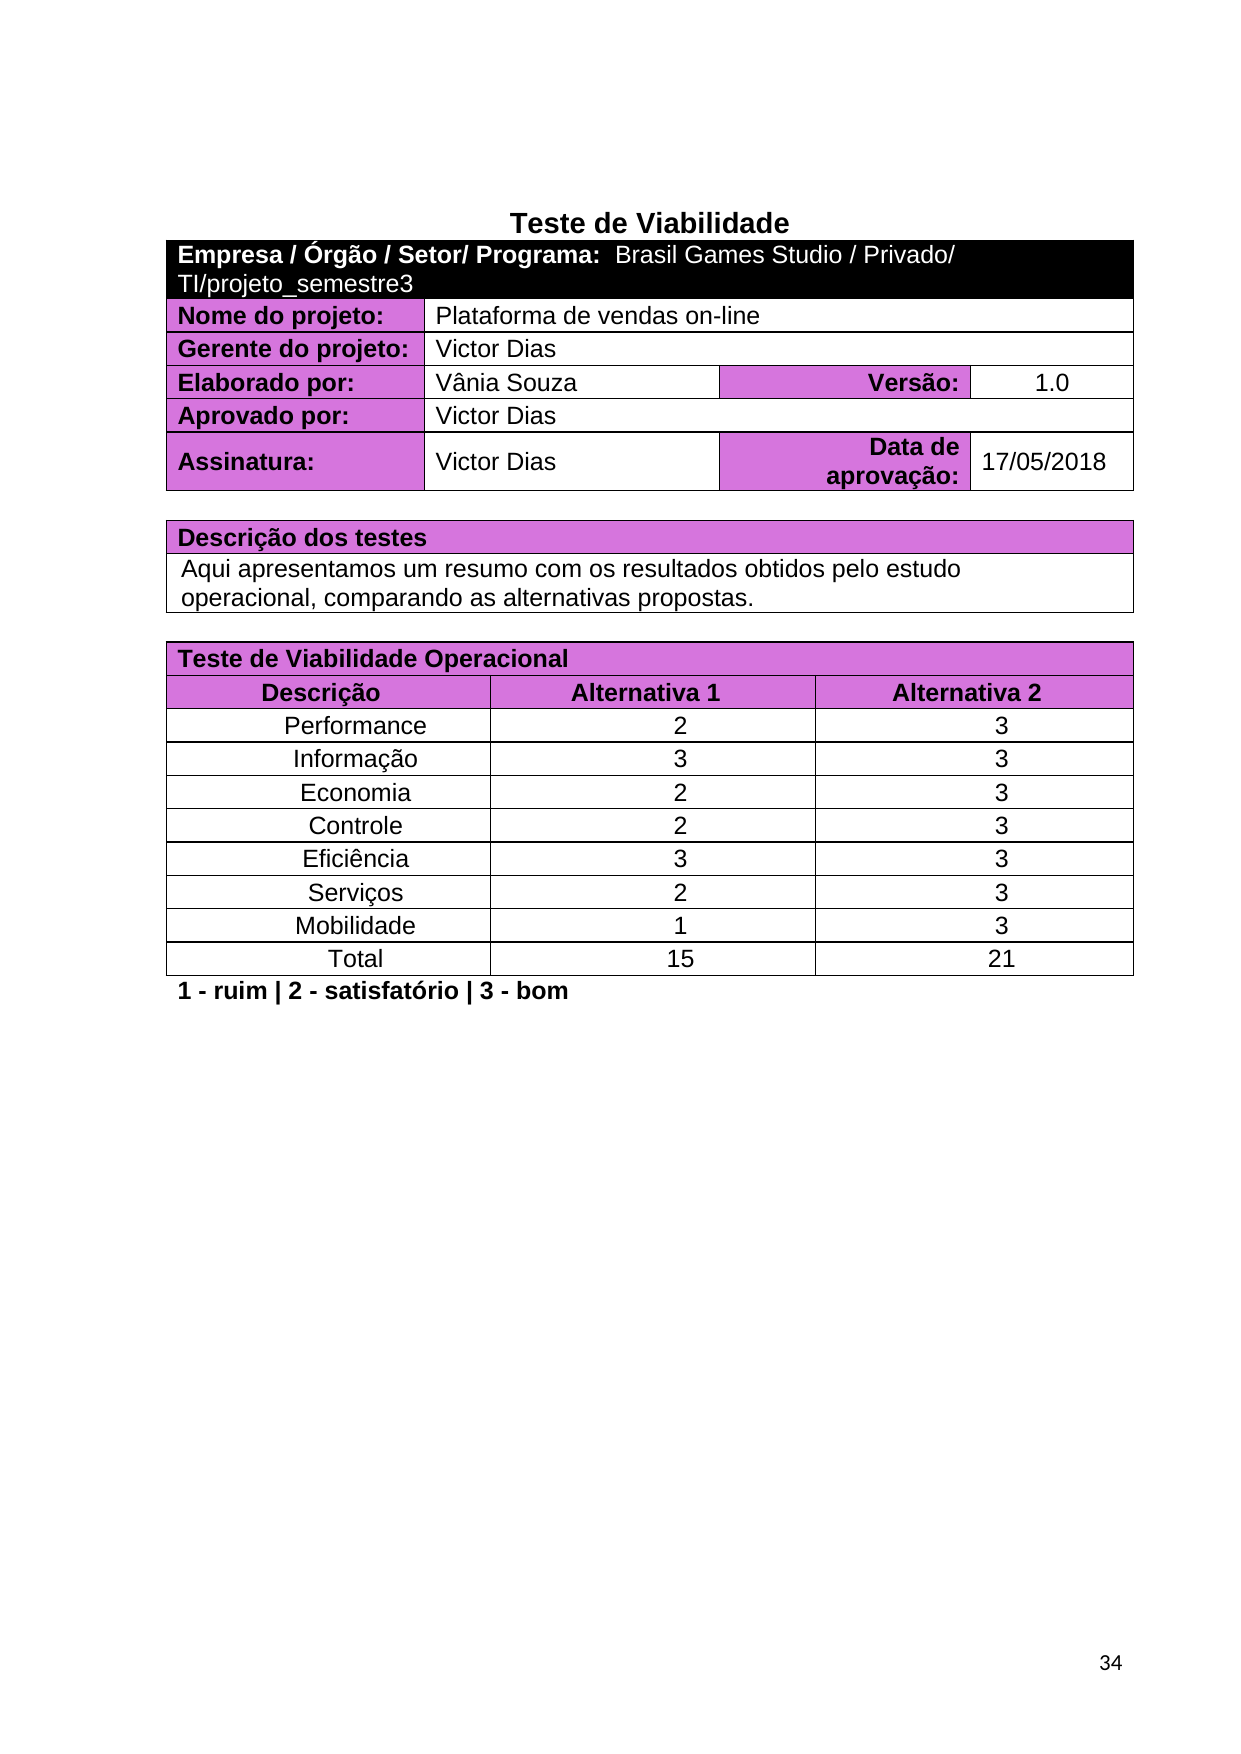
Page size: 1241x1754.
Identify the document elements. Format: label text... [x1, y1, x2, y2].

table_cell Victor Dias [425, 433, 719, 490]
table_cell Serviços [167, 876, 490, 908]
table_cell 3 [816, 843, 1133, 875]
table_cell Victor Dias [425, 333, 1133, 365]
table_cell Alternativa 2 [816, 676, 1133, 708]
table_cell Plataforma de vendas on-line [425, 299, 1133, 331]
table_cell 1 [491, 909, 815, 941]
table_cell 3 [816, 809, 1133, 841]
table_cell 17/05/2018 [971, 433, 1133, 490]
table_cell 3 [816, 909, 1133, 941]
table_cell Aprovado por: [167, 399, 424, 431]
table_cell Nome do projeto: [167, 299, 424, 331]
table_cell 1.0 [971, 366, 1133, 398]
table_cell 3 [491, 843, 815, 875]
table_cell 21 [816, 943, 1133, 975]
table_cell Alternativa 1 [491, 676, 815, 708]
table_cell Informação [167, 743, 490, 775]
text 1 - ruim | 2 - satisfatório | 3 - bom [177, 976, 1122, 1004]
table_cell 2 [491, 809, 815, 841]
table_cell Total [167, 943, 490, 975]
table_cell Aqui apresentamos um resumo com os resultados obtidos pelo estudo operacional, comparando as alternativas propostas. [167, 554, 1133, 612]
text Teste de Viabilidade [177, 206, 1122, 239]
table_cell 2 [491, 776, 815, 808]
table_cell 3 [816, 743, 1133, 775]
table_cell Elaborado por: [167, 366, 424, 398]
table_cell 3 [816, 776, 1133, 808]
table_cell Descrição [167, 676, 490, 708]
table_cell 3 [816, 876, 1133, 908]
table_header Empresa / Órgão / Setor/ Programa: Brasil Games Studio / Privado/ TI/projeto_semestre3 [167, 241, 1133, 298]
table_cell 3 [491, 743, 815, 775]
table_cell Mobilidade [167, 909, 490, 941]
table_cell Victor Dias [425, 399, 1133, 431]
table_cell Vânia Souza [425, 366, 719, 398]
table_cell 2 [491, 876, 815, 908]
table_cell 15 [491, 943, 815, 975]
table_cell Performance [167, 709, 490, 741]
table_cell 3 [816, 709, 1133, 741]
table_cell Eficiência [167, 843, 490, 875]
table_header Descrição dos testes [167, 521, 1133, 553]
table_cell Economia [167, 776, 490, 808]
table_cell Data de aprovação: [720, 433, 970, 490]
table_cell Gerente do projeto: [167, 333, 424, 365]
table_cell Versão: [720, 366, 970, 398]
table_cell 2 [491, 709, 815, 741]
table_cell Assinatura: [167, 433, 424, 490]
table_header Teste de Viabilidade Operacional [167, 643, 1133, 675]
table_cell Controle [167, 809, 490, 841]
